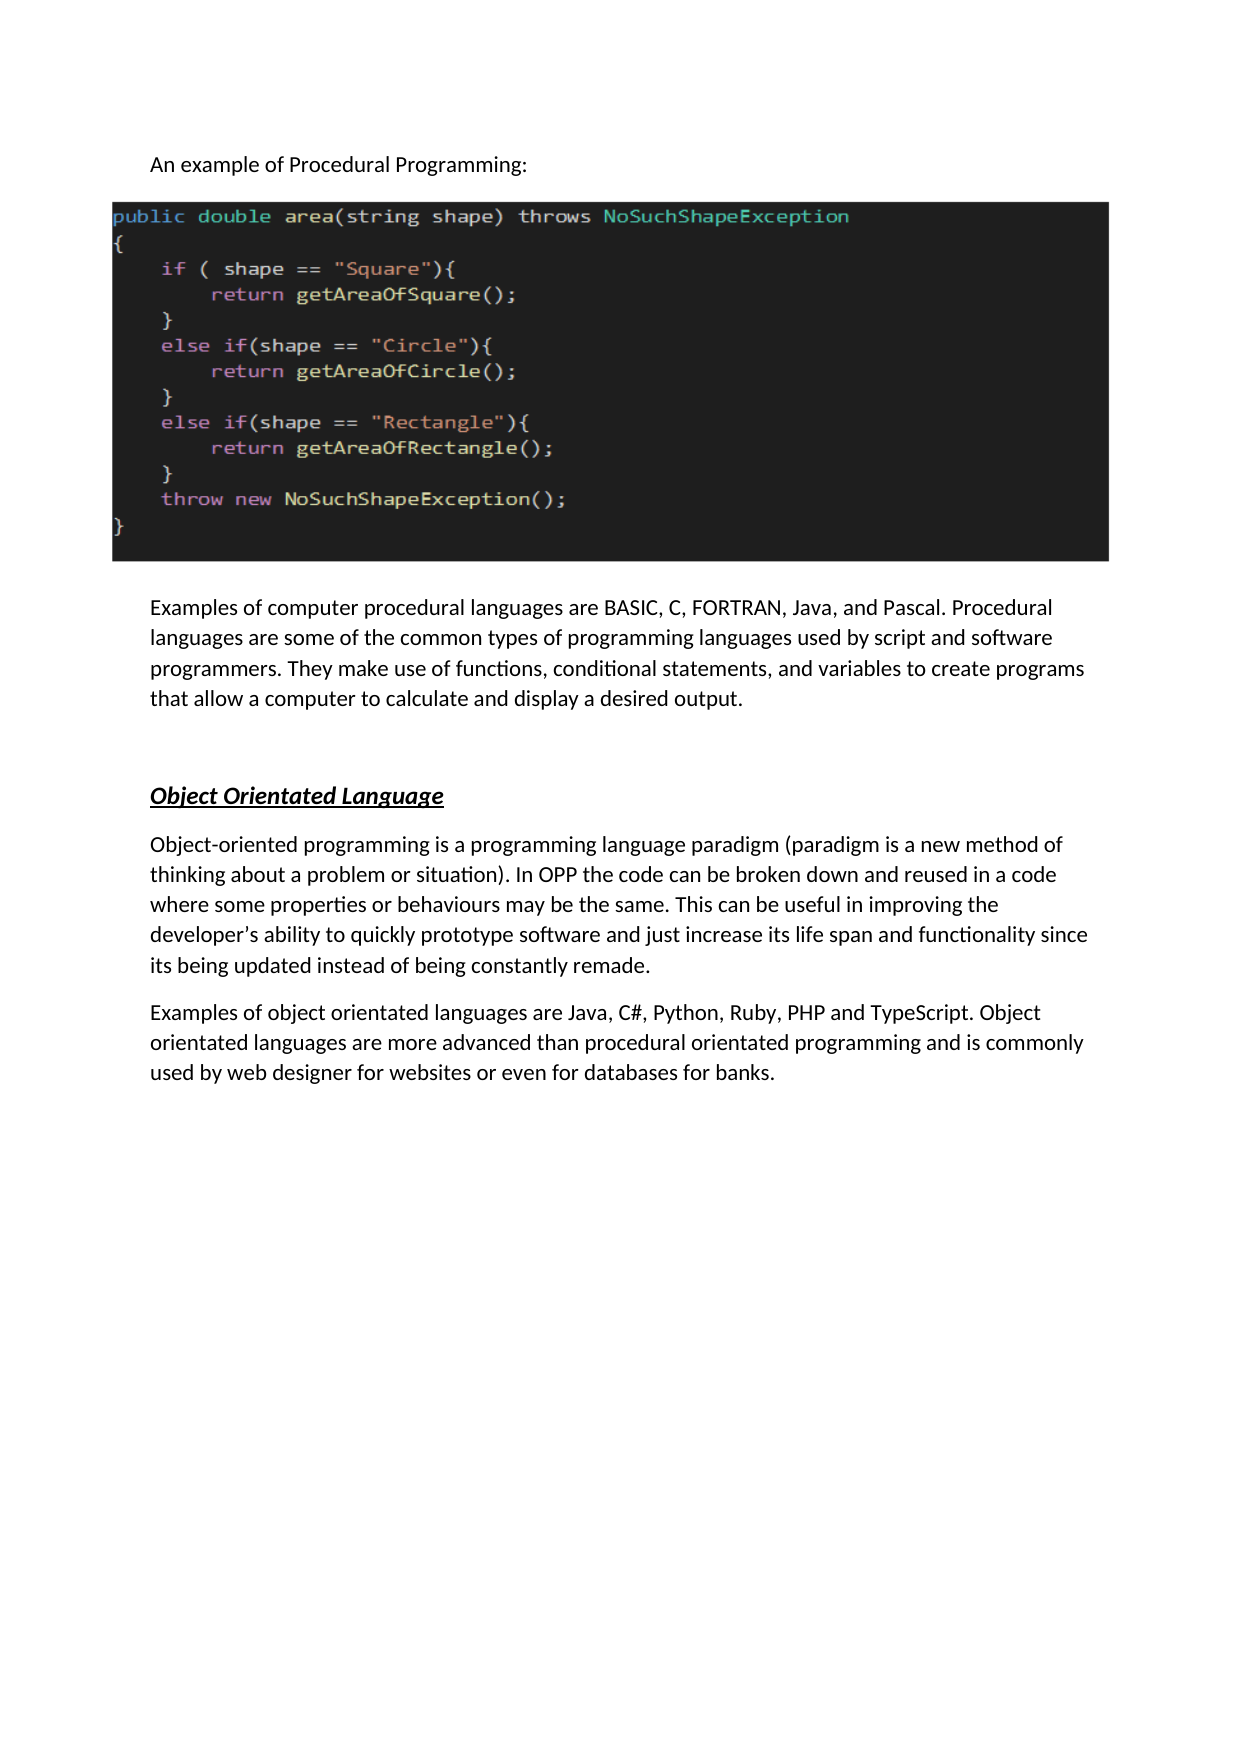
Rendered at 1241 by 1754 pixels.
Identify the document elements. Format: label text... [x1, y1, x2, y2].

text An example of Procedural Programming: [150, 150, 1090, 178]
text Examples of computer procedural languages are BASIC, C, FORTRAN, Java, and Pascal. Procedural languages are some of the common types of programming languages used by script and software programmers. They make use of functions, conditional statements, and variables to create programs that allow a computer to calculate and display a desired output. [150, 573, 1090, 712]
text Examples of object orientated languages are Java, C#, Python, Ruby, PHP and TypeScript. Object orientated languages are more advanced than procedural orientated programming and is commonly used by web designer for websites or even for databases for banks. [150, 998, 1090, 1086]
text Object Orientated Language [150, 780, 1090, 811]
picture [106, 197, 1141, 573]
text Object-oriented programming is a programming language paradigm (paradigm is a new method of thinking about a problem or situation). In OPP the code can be broken down and reused in a code where some properties or behaviours may be the same. This can be useful in improving the developer’s ability to quickly prototype software and just increase its life span and functionality since its being updated instead of being constantly remade. [150, 830, 1090, 979]
